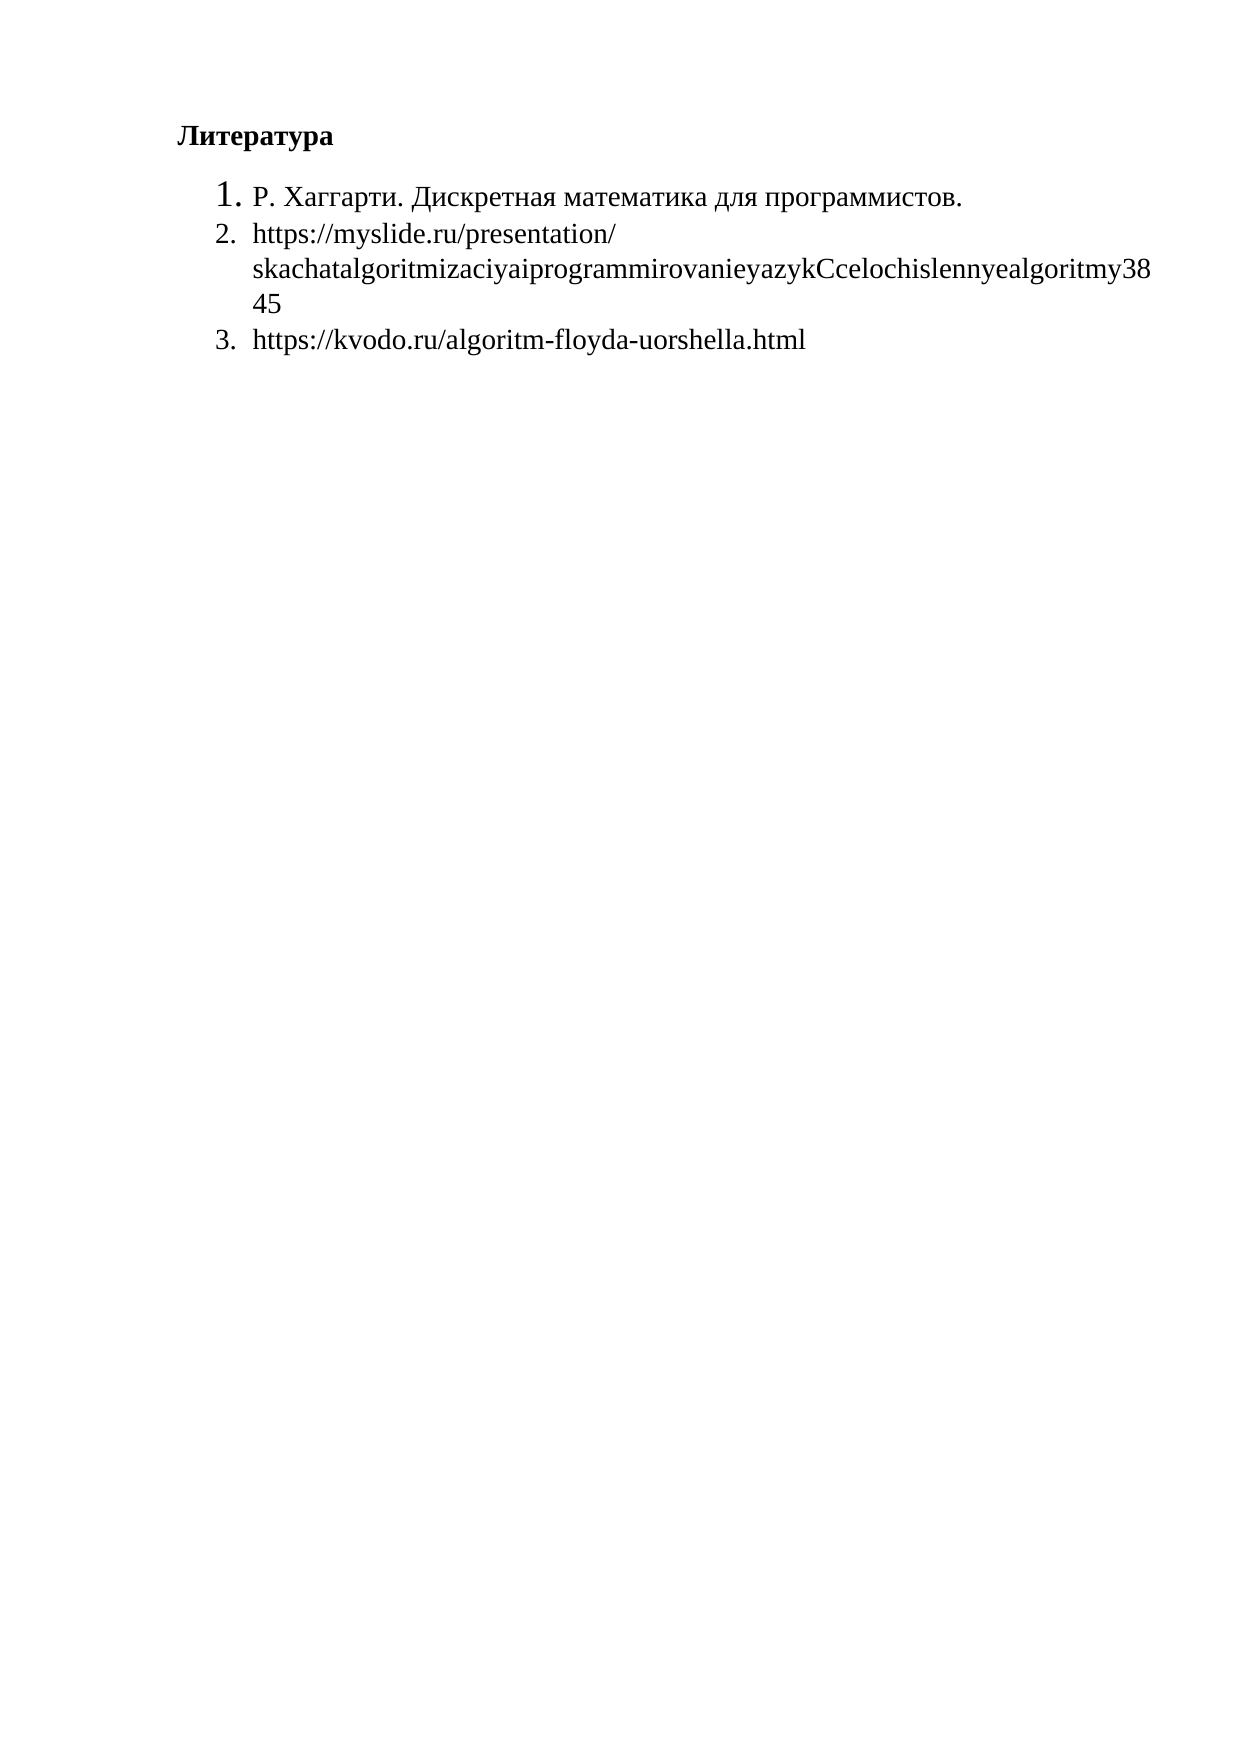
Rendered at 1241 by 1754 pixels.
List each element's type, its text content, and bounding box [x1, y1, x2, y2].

list https://myslide.ru/presentation/skachatalgoritmizaciyaiprogrammirovanieyazykCcelochislennyealgoritmy3845 [215, 216, 1152, 320]
text Литература [177, 118, 1152, 152]
list https://kvodo.ru/algoritm-floyda-uorshella.html [215, 322, 1152, 355]
list Р. Хаггарти. Дискретная математика для программистов. [215, 171, 1152, 214]
